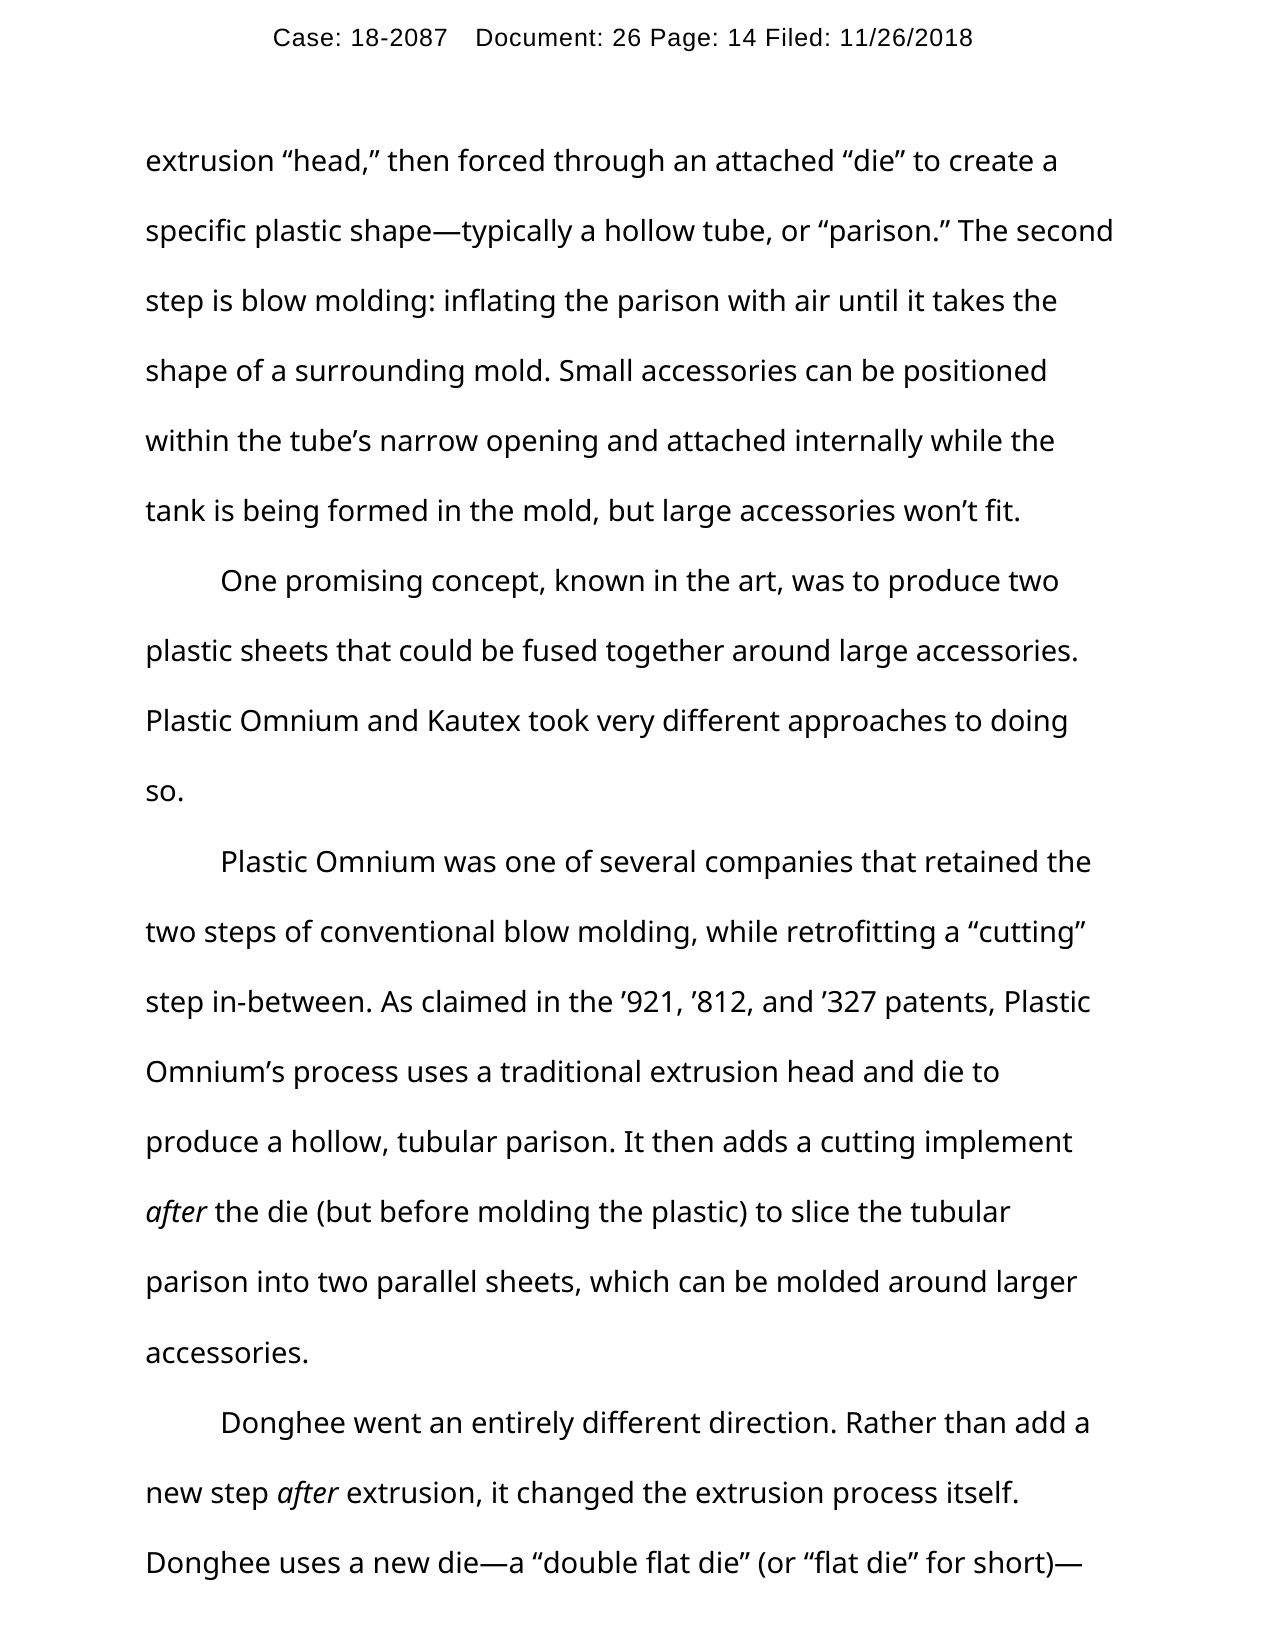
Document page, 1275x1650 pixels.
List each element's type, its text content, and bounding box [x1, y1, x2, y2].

text One promising concept, known in the art, was to produce two plastic sheets that could be fused together around large accessories. Plastic Omnium and Kautex took very different approaches to doing so. [145, 536, 1108, 816]
text Case: 18-2087 Document: 26 Page: 14 Filed: 11/26/2018 [273, 24, 1123, 52]
text extrusion “head,” then forced through an attached “die” to create a specific plastic shape—typically a hollow tube, or “parison.” The second step is blow molding: inflating the parison with air until it takes the shape of a surrounding mold. Small accessories can be positioned within the tube’s narrow opening and attached internally while the tank is being formed in the mold, but large accessories won’t fit. [145, 115, 1116, 536]
text Plastic Omnium was one of several companies that retained the two steps of conventional blow molding, while retrofitting a “cutting” step in-between. As claimed in the ’921, ’812, and ’327 patents, Plastic Omnium’s process uses a traditional extrusion head and die to produce a hollow, tubular parison. It then adds a cutting implement after the die (but before molding the plastic) to slice the tubular parison into two parallel sheets, which can be molded around larger accessories. [145, 816, 1108, 1377]
text Donghee went an entirely different direction. Rather than add a new step after extrusion, it changed the extrusion process itself. Donghee uses a new die—a “double flat die” (or “flat die” for short)— [145, 1377, 1101, 1587]
